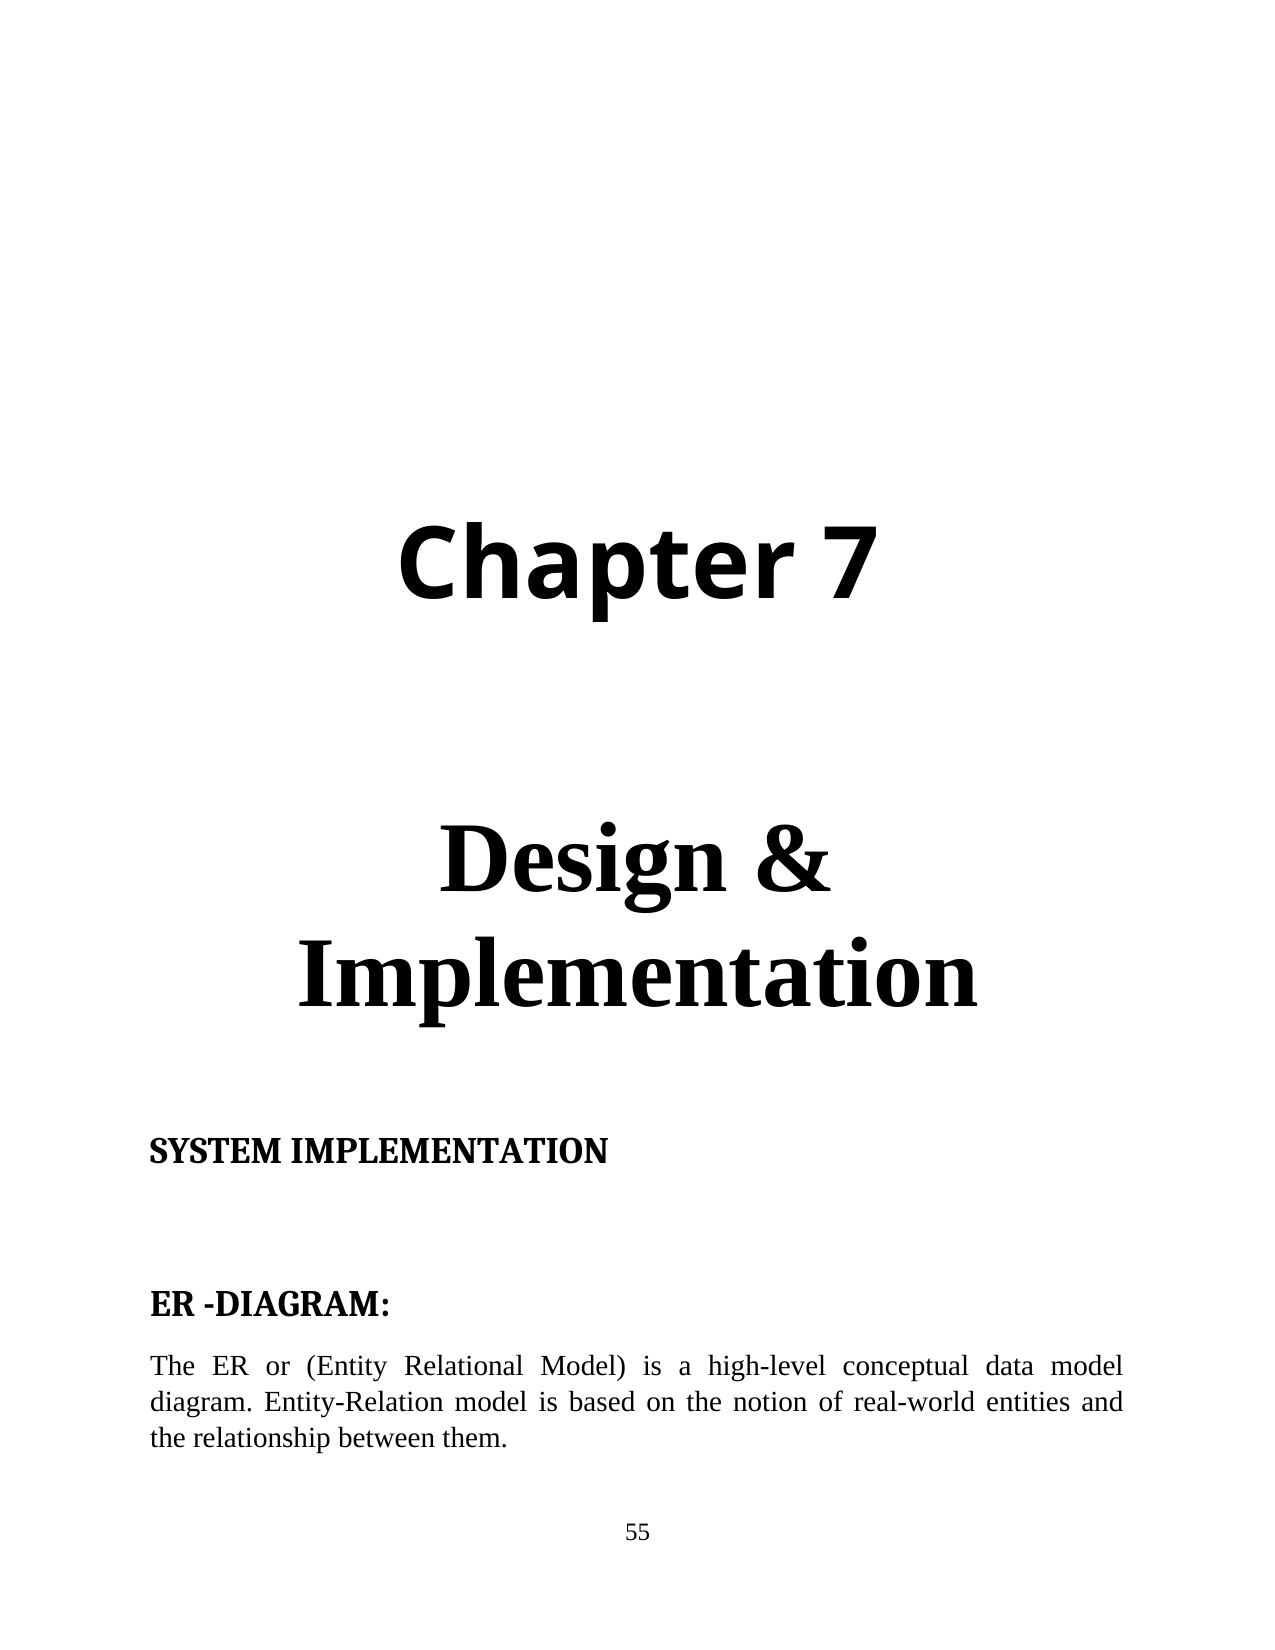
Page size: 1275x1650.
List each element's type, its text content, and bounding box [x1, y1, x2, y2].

text ER -DIAGRAM: [150, 1283, 1125, 1326]
text Chapter 7 [150, 491, 1125, 628]
text SYSTEM IMPLEMENTATION [150, 1130, 1125, 1173]
text Design & Implementation [150, 798, 1125, 1028]
text The ER or (Entity Relational Model) is a high-level conceptual data model diagram. Entity-Relation model is based on the notion of real-world entities and the relationship between them. [150, 1417, 1125, 1453]
